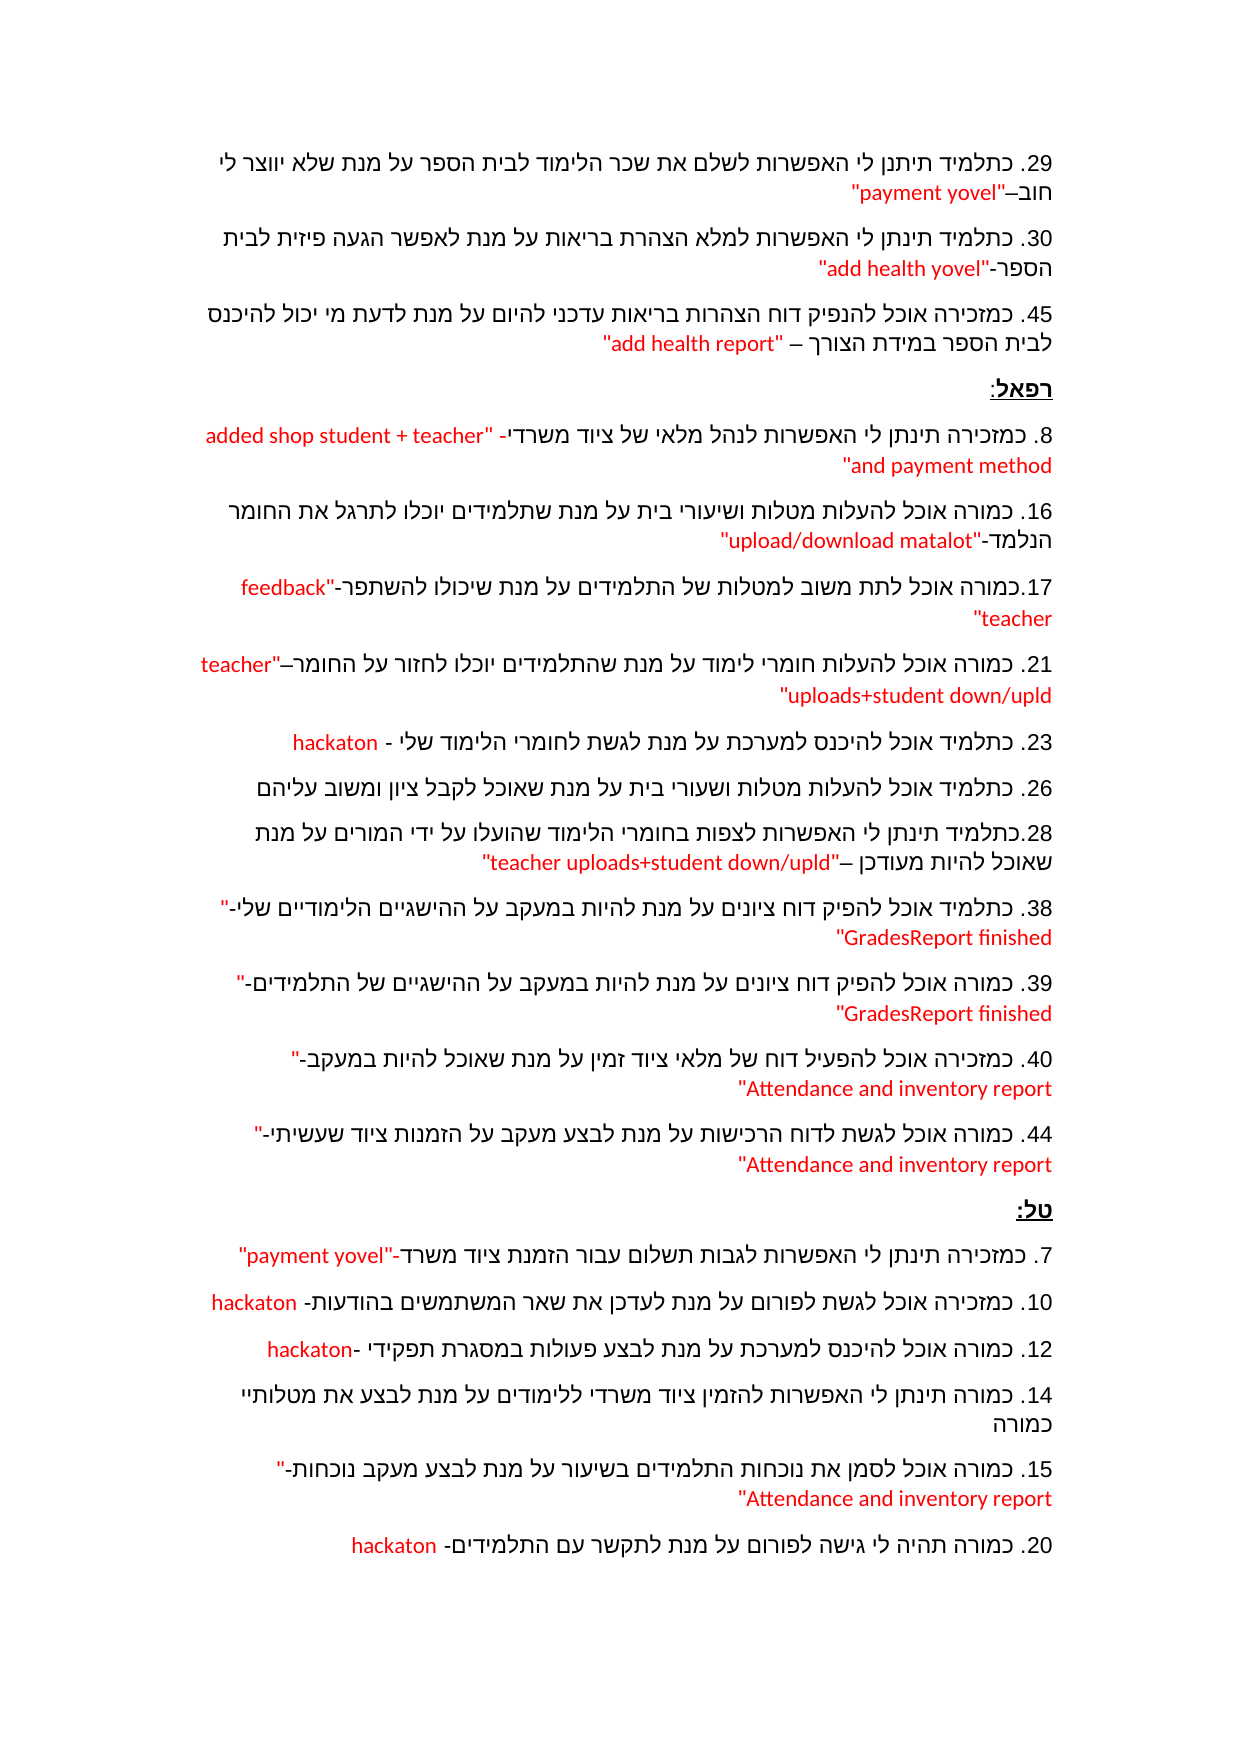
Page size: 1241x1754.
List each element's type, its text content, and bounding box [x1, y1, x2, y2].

text 17.כמורה אוכל לתת משוב למטלות של התלמידים על מנת שיכולו להשתפר-"feedback teacher" [187, 573, 1053, 632]
text 7. כמזכירה תינתן לי האפשרות לגבות תשלום עבור הזמנת ציוד משרד-"payment yovel" [187, 1242, 1053, 1270]
text 29. כתלמיד תיתנן לי האפשרות לשלם את שכר הלימוד לבית הספר על מנת שלא יווצר לי חוב–"payment yovel" [187, 150, 1053, 206]
text 8. כמזכירה תינתן לי האפשרות לנהל מלאי של ציוד משרדי- "added shop student + teacher and payment method" [187, 421, 1053, 479]
text 45. כמזכירה אוכל להנפיק דוח הצהרות בריאות עדכני להיום על מנת לדעת מי יכול להיכנס לבית הספר במידת הצורך – "add health report" [187, 301, 1053, 357]
text 14. כמורה תינתן לי האפשרות להזמין ציוד משרדי ללימודים על מנת לבצע את מטלותיי כמורה [187, 1382, 1053, 1437]
text 39. כמורה אוכל להפיק דוח ציונים על מנת להיות במעקב על ההישגיים של התלמידים-"GradesReport finished" [187, 970, 1053, 1027]
text 15. כמורה אוכל לסמן את נוכחות התלמידים בשיעור על מנת לבצע מעקב נוכחות-"Attendance and inventory report" [187, 1456, 1053, 1512]
text 30. כתלמיד תינתן לי האפשרות למלא הצהרת בריאות על מנת לאפשר הגעה פיזית לבית הספר-"add health yovel" [187, 225, 1053, 282]
text 44. כמורה אוכל לגשת לדוח הרכישות על מנת לבצע מעקב על הזמנות ציוד שעשיתי-"Attendance and inventory report" [187, 1121, 1053, 1178]
text טל: [187, 1197, 1053, 1223]
text 20. כמורה תהיה לי גישה לפורום על מנת לתקשר עם התלמידים- hackaton [187, 1531, 1053, 1559]
text 10. כמזכירה אוכל לגשת לפורום על מנת לעדכן את שאר המשתמשים בהודעות- hackaton [187, 1288, 1053, 1317]
text 40. כמזכירה אוכל להפעיל דוח של מלאי ציוד זמין על מנת שאוכל להיות במעקב-"Attendance and inventory report" [187, 1046, 1053, 1102]
text 23. כתלמיד אוכל להיכנס למערכת על מנת לגשת לחומרי הלימוד שלי - hackaton [187, 728, 1053, 756]
text רפאל: [187, 376, 1053, 402]
text 12. כמורה אוכל להיכנס למערכת על מנת לבצע פעולות במסגרת תפקידי -hackaton [187, 1335, 1053, 1363]
text 26. כתלמיד אוכל להעלות מטלות ושעורי בית על מנת שאוכל לקבל ציון ומשוב עליהם [187, 774, 1053, 801]
text 16. כמורה אוכל להעלות מטלות ושיעורי בית על מנת שתלמידים יוכלו לתרגל את החומר הנלמד-"upload/download matalot" [187, 498, 1053, 554]
text 38. כתלמיד אוכל להפיק דוח ציונים על מנת להיות במעקב על ההישגיים הלימודיים שלי-"GradesReport finished" [187, 895, 1053, 951]
text 21. כמורה אוכל להעלות חומרי לימוד על מנת שהתלמידים יוכלו לחזור על החומר–"teacher uploads+student down/upld" [187, 651, 1053, 709]
text 28.כתלמיד תינתן לי האפשרות לצפות בחומרי הלימוד שהועלו על ידי המורים על מנת שאוכל להיות מעודכן –"teacher uploads+student down/upld" [187, 819, 1053, 876]
